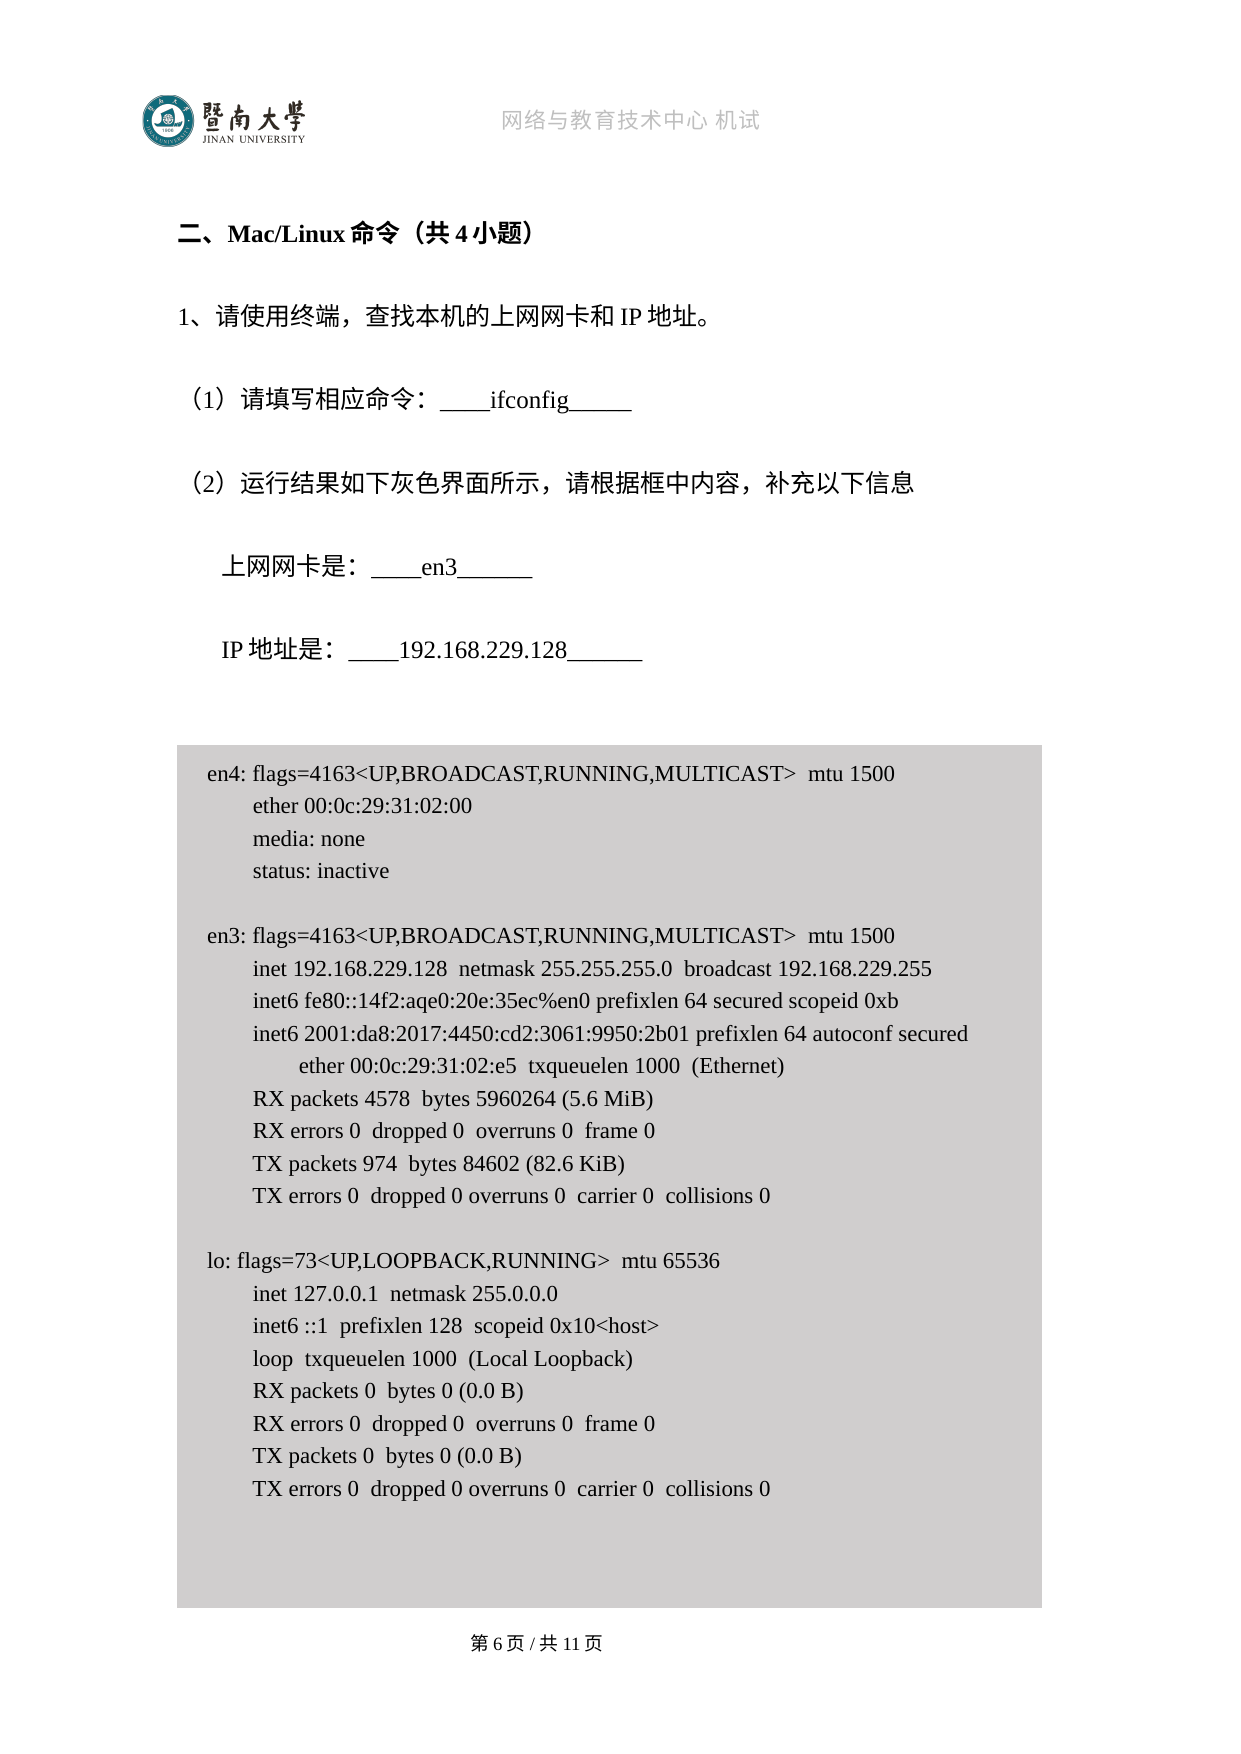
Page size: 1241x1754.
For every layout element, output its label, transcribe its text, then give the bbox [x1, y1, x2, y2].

text 二、Mac/Linux命令（共4小题） [177, 199, 1063, 264]
text IP地址是：____192.168.229.128______ [221, 615, 1063, 680]
text 上网网卡是：____en3______ [221, 532, 1063, 597]
text （1）请填写相应命令：____ifconfig_____ [177, 366, 1063, 431]
picture [142, 95, 305, 147]
text 1、请使用终端，查找本机的上网网卡和IP地址。 [177, 282, 1063, 347]
table_header en4: flags=4163<UP,BROADCAST,RUNNING,MULTICAST> mtu 1500 ether 00:0c:29:31:02:00 media: none status: inactive en3: flags=4163<UP,BROADCAST,RUNNING,MULTICAST> mtu 1500 inet 192.168.229.128 netmask 255.255.255.0 broadcast 192.168.229.255 inet6 fe80::14f2:aqe0:20e:35ec%en0 prefixlen 64 secured scopeid 0xb inet6 2001:da8:2017:4450:cd2:3061:9950:2b01 prefixlen 64 autoconf secured ether 00:0c:29:31:02:e5 txqueuelen 1000 (Ethernet) RX packets 4578 bytes 5960264 (5.6 MiB) RX errors 0 dropped 0 overruns 0 frame 0 TX packets 974 bytes 84602 (82.6 KiB) TX errors 0 dropped 0 overruns 0 carrier 0 collisions 0 lo: flags=73<UP,LOOPBACK,RUNNING> mtu 65536 inet 127.0.0.1 netmask 255.0.0.0 inet6 ::1 prefixlen 128 scopeid 0x10<host> loop txqueuelen 1000 (Local Loopback) RX packets 0 bytes 0 (0.0 B) RX errors 0 dropped 0 overruns 0 frame 0 TX packets 0 bytes 0 (0.0 B) TX errors 0 dropped 0 overruns 0 carrier 0 collisions 0 [177, 745, 1042, 1534]
text （2）运行结果如下灰色界面所示，请根据框中内容，补充以下信息 [177, 449, 1063, 514]
table_cell [177, 1534, 1042, 1608]
